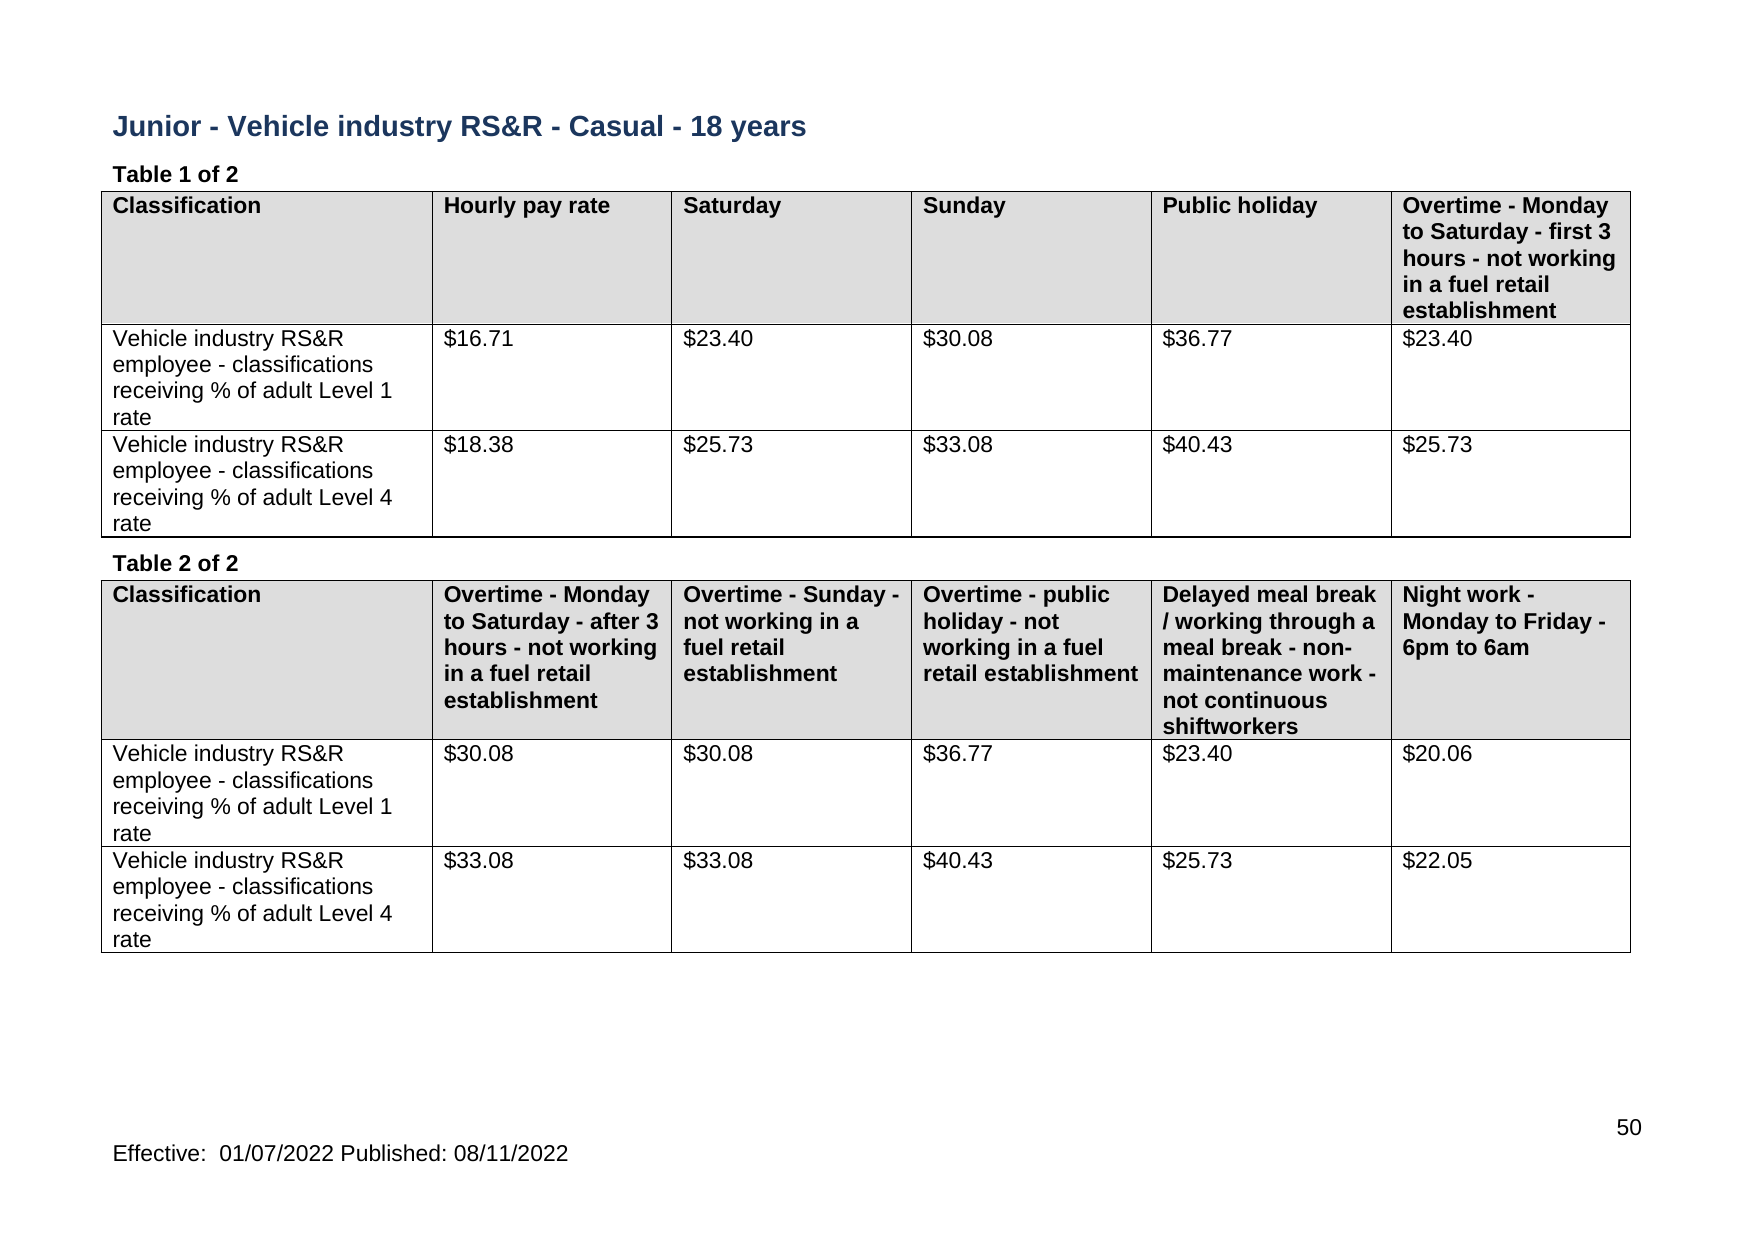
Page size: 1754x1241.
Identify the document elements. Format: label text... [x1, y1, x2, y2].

table_cell $22.05 [1392, 847, 1630, 952]
text Table 2 of 2 [112, 550, 1642, 576]
text Table 1 of 2 [112, 161, 1642, 187]
table_cell Vehicle industry RS&R employee - classifications receiving % of adult Level 4 rate [102, 847, 432, 952]
table_header Public holiday [1152, 192, 1391, 323]
table_header Saturday [672, 192, 911, 323]
table_header Overtime - Monday to Saturday - first 3 hours - not working in a fuel retail establishment [1392, 192, 1630, 323]
table_header Overtime - Monday to Saturday - after 3 hours - not working in a fuel retail establishment [433, 581, 671, 739]
table_header Classification [102, 581, 432, 739]
table_cell Vehicle industry RS&R employee - classifications receiving % of adult Level 1 rate [102, 740, 432, 846]
table_header Classification [102, 192, 432, 323]
table_cell $30.08 [433, 740, 671, 846]
table_cell $36.77 [1152, 325, 1391, 430]
table_header Night work - Monday to Friday - 6pm to 6am [1392, 581, 1630, 739]
table_cell Vehicle industry RS&R employee - classifications receiving % of adult Level 1 rate [102, 325, 432, 430]
table_cell $23.40 [672, 325, 911, 430]
table_cell $16.71 [433, 325, 671, 430]
table_header Sunday [912, 192, 1151, 323]
table_cell $40.43 [1152, 431, 1391, 536]
table_header Delayed meal break / working through a meal break - non-maintenance work - not continuous shiftworkers [1152, 581, 1391, 739]
table_header Overtime - Sunday - not working in a fuel retail establishment [672, 581, 911, 739]
table_cell $40.43 [912, 847, 1151, 952]
table_cell $18.38 [433, 431, 671, 536]
table_cell $33.08 [672, 847, 911, 952]
table_cell $30.08 [912, 325, 1151, 430]
table_cell $33.08 [433, 847, 671, 952]
table_header Hourly pay rate [433, 192, 671, 323]
table_cell $25.73 [1152, 847, 1391, 952]
table_cell $23.40 [1152, 740, 1391, 846]
table_header Overtime - public holiday - not working in a fuel retail establishment [912, 581, 1151, 739]
table_cell $25.73 [672, 431, 911, 536]
table_cell $20.06 [1392, 740, 1630, 846]
table_cell Vehicle industry RS&R employee - classifications receiving % of adult Level 4 rate [102, 431, 432, 536]
table_cell $30.08 [672, 740, 911, 846]
subtitle Junior - Vehicle industry RS&R - Casual - 18 years [112, 109, 1642, 143]
table_cell $33.08 [912, 431, 1151, 536]
table_cell $25.73 [1392, 431, 1630, 536]
table_cell $23.40 [1392, 325, 1630, 430]
table_cell $36.77 [912, 740, 1151, 846]
